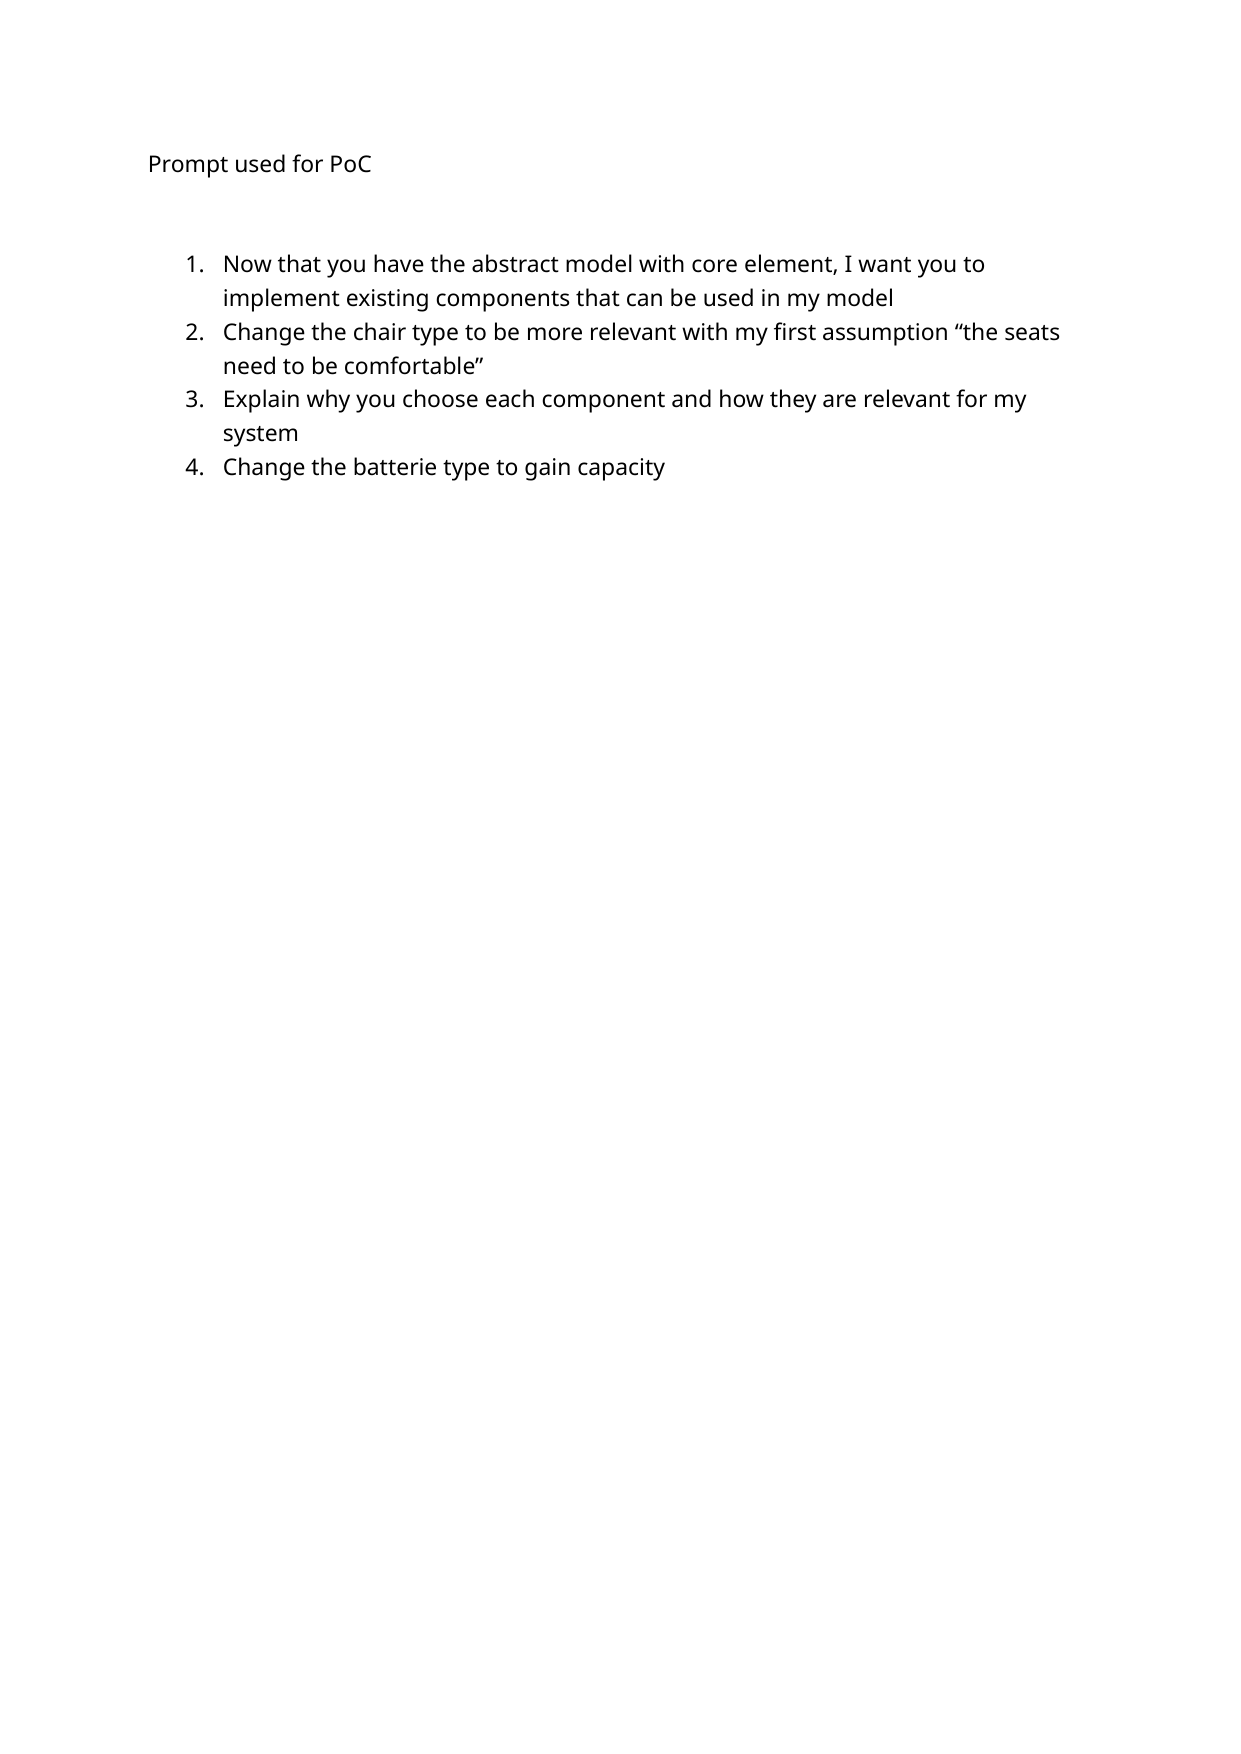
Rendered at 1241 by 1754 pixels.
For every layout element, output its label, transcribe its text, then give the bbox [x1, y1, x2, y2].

list Change the batterie type to gain capacity [185, 451, 1093, 482]
list Change the chair type to be more relevant with my first assumption “the seats need to be comfortable” [185, 316, 1093, 381]
list Explain why you choose each component and how they are relevant for my system [185, 383, 1093, 448]
text Prompt used for PoC [148, 148, 1093, 179]
list Now that you have the abstract model with core element, I want you to implement existing components that can be used in my model [185, 248, 1093, 313]
